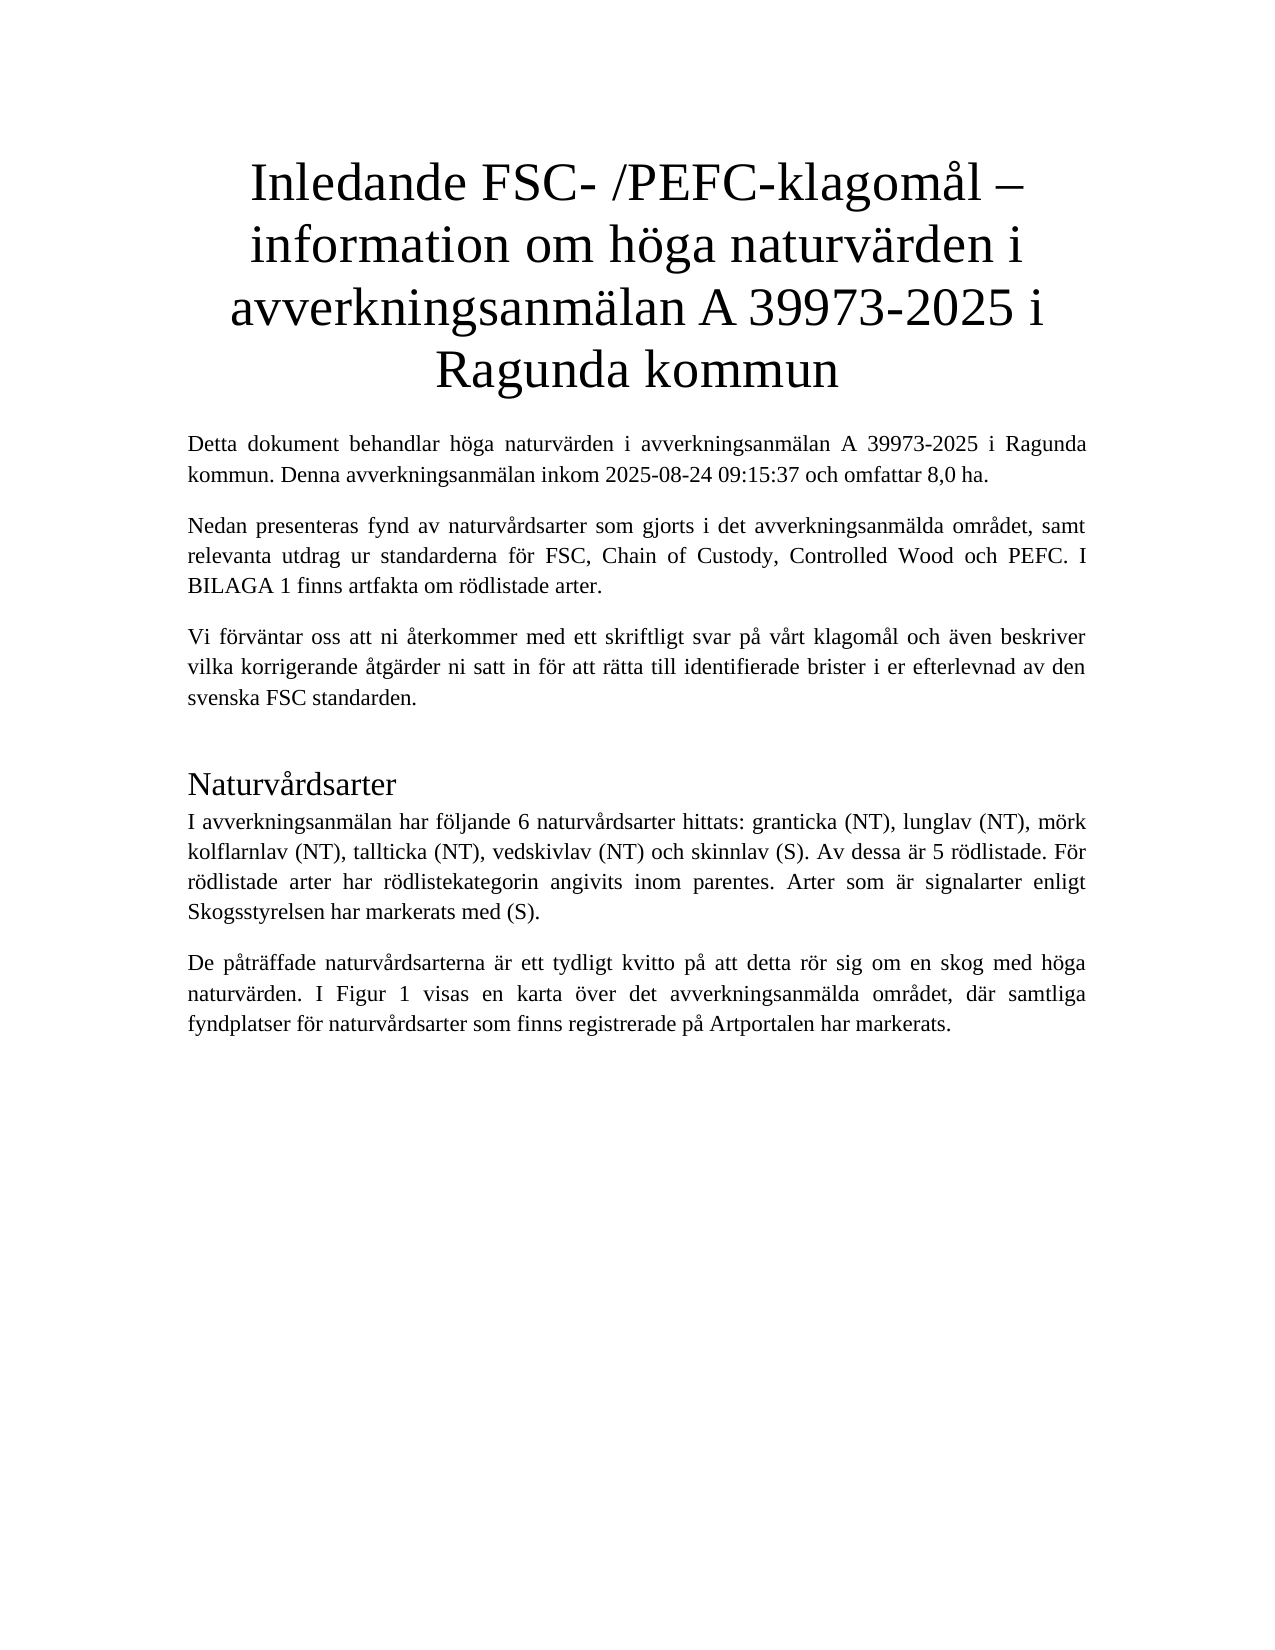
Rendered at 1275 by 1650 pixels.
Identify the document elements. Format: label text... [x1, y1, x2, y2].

text De påträffade naturvårdsarterna är ett tydligt kvitto på att detta rör sig om en skog med höga naturvärden. I Figur 1 visas en karta över det avverkningsanmälda området, där samtliga fyndplatser för naturvårdsarter som finns registrerade på Artportalen har markerats. [187, 949, 1087, 1036]
subtitle Naturvårdsarter [187, 764, 1087, 802]
text Vi förväntar oss att ni återkommer med ett skriftligt svar på vårt klagomål och även beskriver vilka korrigerande åtgärder ni satt in för att rätta till identifierade brister i er efterlevnad av den svenska FSC standarden. [187, 623, 1087, 710]
text Nedan presenteras fynd av naturvårdsarter som gjorts i det avverkningsanmälda området, samt relevanta utdrag ur standarderna för FSC, Chain of Custody, Controlled Wood och PEFC. I BILAGA 1 finns artfakta om rödlistade arter. [187, 512, 1087, 598]
text Detta dokument behandlar höga naturvärden i avverkningsanmälan A 39973-2025 i Ragunda kommun. Denna avverkningsanmälan inkom 2025-08-24 09:15:37 och omfattar 8,0 ha. [187, 430, 1087, 487]
text I avverkningsanmälan har följande 6 naturvårdsarter hittats: granticka (NT), lunglav (NT), mörk kolflarnlav (NT), tallticka (NT), vedskivlav (NT) och skinnlav (S). Av dessa är 5 rödlistade. För rödlistade arter har rödlistekategorin angivits inom parentes. Arter som är signalarter enligt Skogsstyrelsen har markerats med (S). [187, 808, 1087, 925]
title Inledande FSC- /PEFC-klagomål – information om höga naturvärden i avverkningsanmälan A 39973-2025 i Ragunda kommun [187, 150, 1087, 399]
